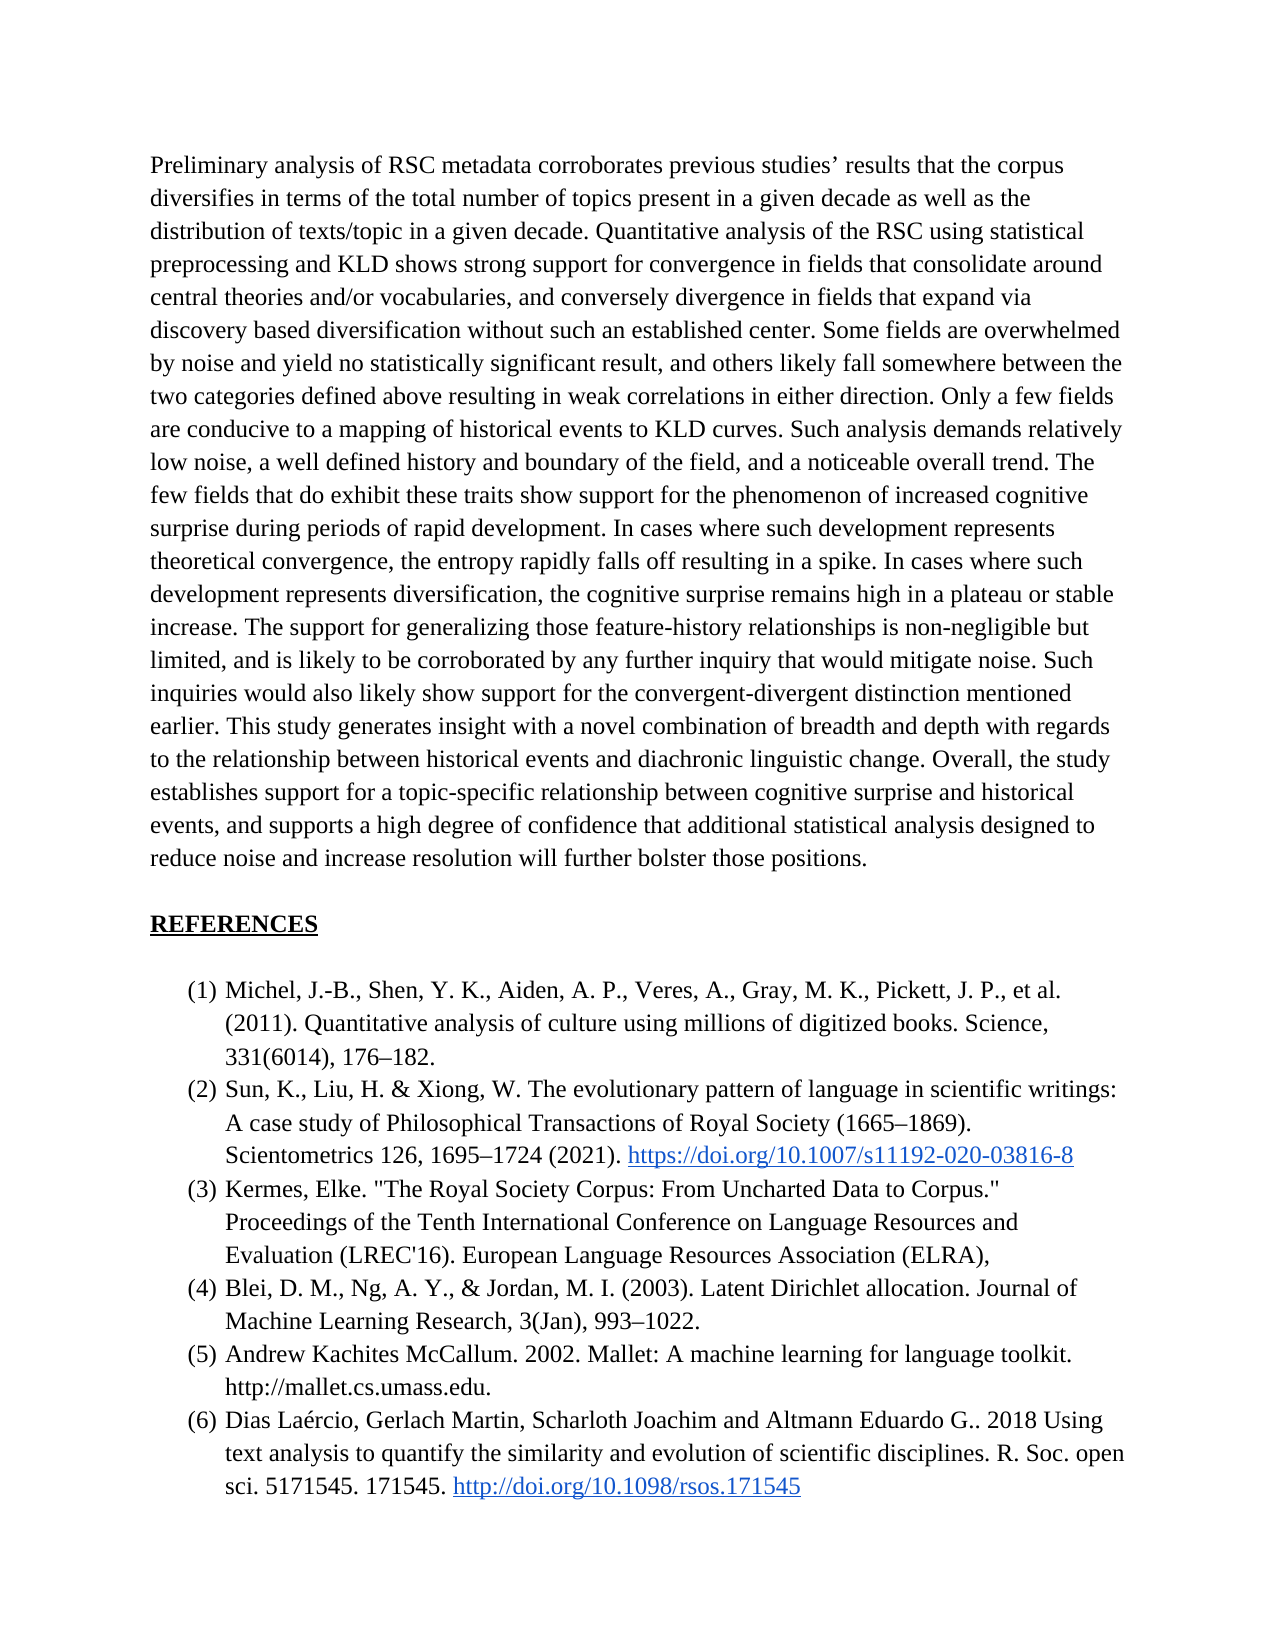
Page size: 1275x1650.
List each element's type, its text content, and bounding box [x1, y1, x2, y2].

list Andrew Kachites McCallum. 2002. Mallet: A machine learning for language toolkit. http://mallet.cs.umass.edu. [187, 1339, 1125, 1401]
list Kermes, Elke. "The Royal Society Corpus: From Uncharted Data to Corpus." Proceedings of the Tenth International Conference on Language Resources and Evaluation (LREC'16). European Language Resources Association (ELRA), [187, 1174, 1125, 1268]
text Preliminary analysis of RSC metadata corroborates previous studies’ results that the corpus diversifies in terms of the total number of topics present in a given decade as well as the distribution of texts/topic in a given decade. Quantitative analysis of the RSC using statistical preprocessing and KLD shows strong support for convergence in fields that consolidate around central theories and/or vocabularies, and conversely divergence in fields that expand via discovery based diversification without such an established center. Some fields are overwhelmed by noise and yield no statistically significant result, and others likely fall somewhere between the two categories defined above resulting in weak correlations in either direction. Only a few fields are conducive to a mapping of historical events to KLD curves. Such analysis demands relatively low noise, a well defined history and boundary of the field, and a noticeable overall trend. The few fields that do exhibit these traits show support for the phenomenon of increased cognitive surprise during periods of rapid development. In cases where such development represents theoretical convergence, the entropy rapidly falls off resulting in a spike. In cases where such development represents diversification, the cognitive surprise remains high in a plateau or stable increase. The support for generalizing those feature-history relationships is non-negligible but limited, and is likely to be corroborated by any further inquiry that would mitigate noise. Such inquiries would also likely show support for the convergent-divergent distinction mentioned earlier. This study generates insight with a novel combination of breadth and depth with regards to the relationship between historical events and diachronic linguistic change. Overall, the study establishes support for a topic-specific relationship between cognitive surprise and historical events, and supports a high degree of confidence that additional statistical analysis designed to reduce noise and increase resolution will further bolster those positions. [150, 150, 1125, 872]
list Dias Laércio, Gerlach Martin, Scharloth Joachim and Altmann Eduardo G.. 2018 Using text analysis to quantify the similarity and evolution of scientific disciplines. R. Soc. open sci. 5171545. 171545. http://doi.org/10.1098/rsos.171545 [187, 1405, 1125, 1499]
list Blei, D. M., Ng, A. Y., & Jordan, M. I. (2003). Latent Dirichlet allocation. Journal of Machine Learning Research, 3(Jan), 993–1022. [187, 1273, 1125, 1334]
text REFERENCES [150, 909, 1125, 938]
list Michel, J.-B., Shen, Y. K., Aiden, A. P., Veres, A., Gray, M. K., Pickett, J. P., et al. (2011). Quantitative analysis of culture using millions of digitized books. Science, 331(6014), 176–182. [187, 976, 1125, 1070]
list Sun, K., Liu, H. & Xiong, W. The evolutionary pattern of language in scientific writings: A case study of Philosophical Transactions of Royal Society (1665–1869). Scientometrics 126, 1695–1724 (2021). https://doi.org/10.1007/s11192-020-03816-8 [187, 1074, 1125, 1169]
